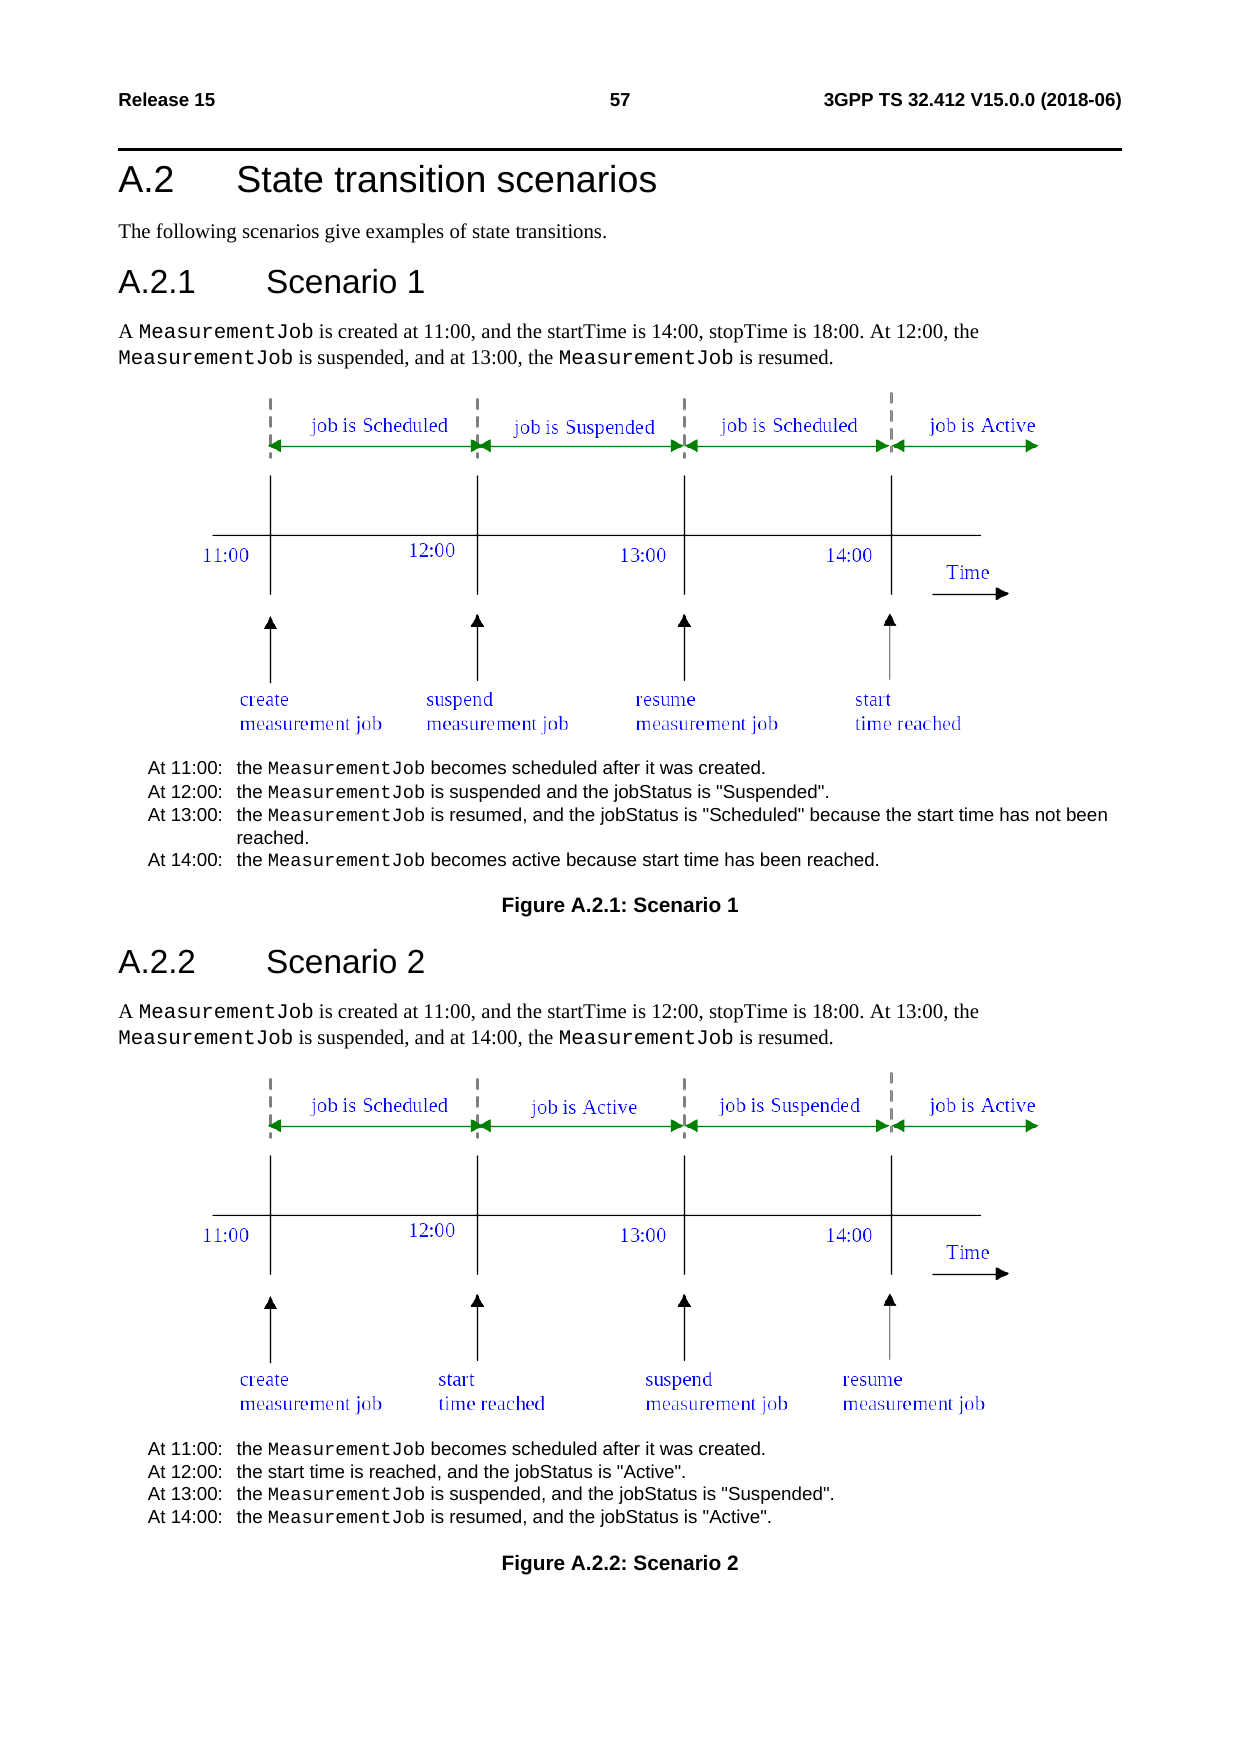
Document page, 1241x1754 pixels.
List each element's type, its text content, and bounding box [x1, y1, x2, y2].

text At 13:00: the MeasurementJob is suspended, and the jobStatus is "Suspended". [148, 1482, 1122, 1506]
text At 14:00: the MeasurementJob becomes active because start time has been reached. [148, 848, 1122, 872]
subtitle A.2.1 Scenario 1 [118, 262, 1122, 300]
text At 11:00: the MeasurementJob becomes scheduled after it was created. [148, 1438, 1122, 1461]
subtitle A.2.2 Scenario 2 [118, 942, 1122, 981]
text Figure A.2.1: Scenario 1 [118, 893, 1122, 917]
text A MeasurementJob is created at 11:00, and the startTime is 12:00, stopTime is 18:00. At 13:00, the MeasurementJob is suspended, and at 14:00, the MeasurementJob is resumed. [118, 999, 1122, 1051]
text At 14:00: the MeasurementJob is resumed, and the jobStatus is "Active". [148, 1506, 1122, 1529]
text The following scenarios give examples of state transitions. [118, 219, 1122, 243]
text A MeasurementJob is created at 11:00, and the startTime is 14:00, stopTime is 18:00. At 12:00, the MeasurementJob is suspended, and at 13:00, the MeasurementJob is resumed. [118, 319, 1122, 370]
text Figure A.2.2: Scenario 2 [118, 1550, 1122, 1574]
text At 11:00: the MeasurementJob becomes scheduled after it was created. [148, 757, 1122, 780]
subtitle A.2 State transition scenarios [118, 151, 1122, 200]
text At 13:00: the MeasurementJob is resumed, and the jobStatus is "Scheduled" because the start time has not been reached. [148, 804, 1122, 848]
text At 12:00: the start time is reached, and the jobStatus is "Active". [148, 1461, 1122, 1482]
text At 12:00: the MeasurementJob is suspended and the jobStatus is "Suspended". [148, 780, 1122, 804]
